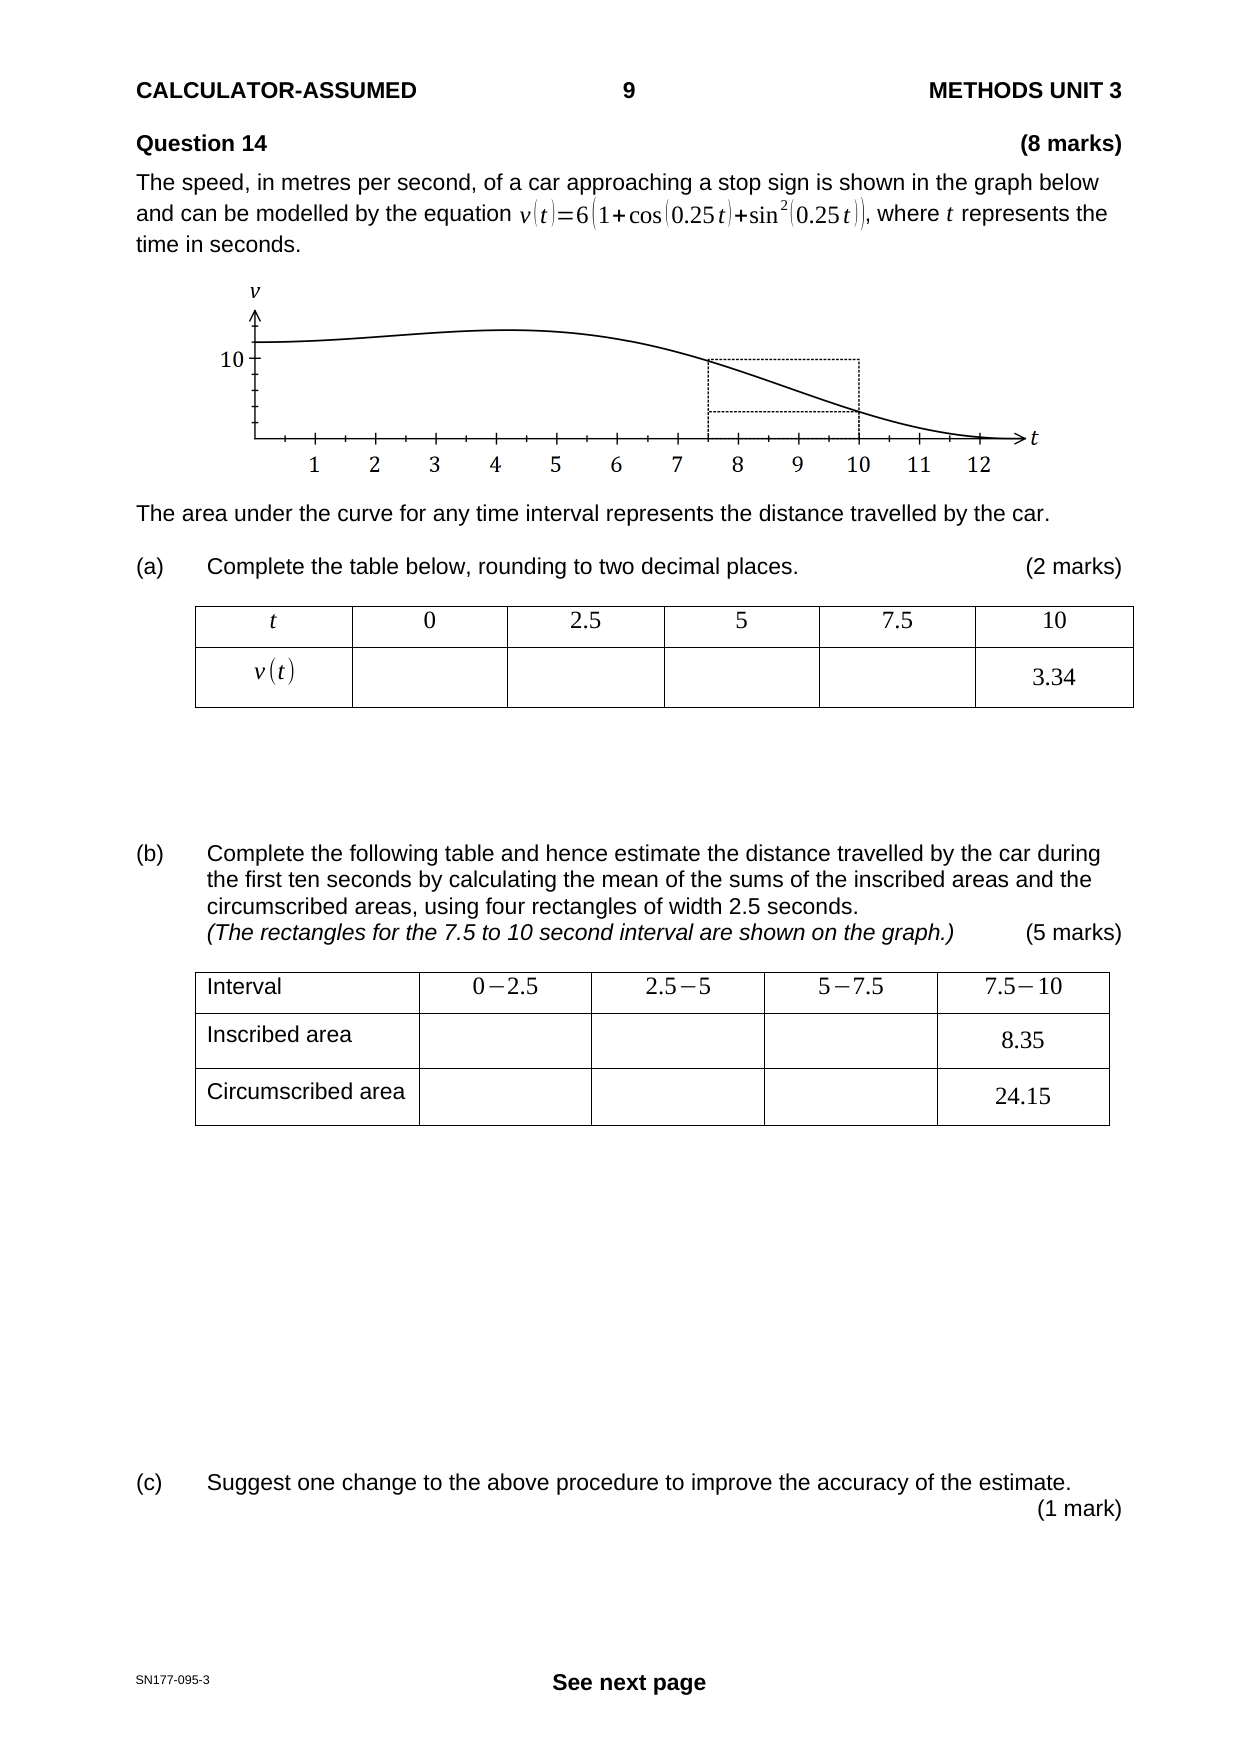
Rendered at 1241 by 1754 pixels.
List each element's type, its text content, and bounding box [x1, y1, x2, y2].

table_header [592, 973, 764, 1013]
table_cell [353, 648, 507, 707]
table_cell Inscribed area [196, 1014, 419, 1068]
text (c) Suggest one change to the above procedure to improve the accuracy of the estimate. [136, 1469, 1122, 1495]
picture [218, 284, 1040, 474]
text The area under the curve for any time interval represents the distance travelled by the car. [136, 500, 1122, 526]
table_cell [765, 1069, 937, 1125]
table_cell [938, 1014, 1109, 1068]
table_cell Circumscribed area [196, 1069, 419, 1125]
table_header [196, 607, 352, 647]
table_header [938, 973, 1109, 1013]
table_cell [976, 648, 1133, 707]
text Question 14 (8 marks) [136, 130, 1122, 156]
table_header [420, 973, 591, 1013]
table_header [820, 607, 975, 647]
text (a) Complete the table below, rounding to two decimal places. (2 marks) [136, 553, 1122, 579]
text (The rectangles for the 7.5 to 10 second interval are shown on the graph.) (5 marks) [136, 919, 1122, 945]
text (1 mark) [136, 1495, 1122, 1521]
table_header [765, 973, 937, 1013]
table_cell [420, 1069, 591, 1125]
table_cell [820, 648, 975, 707]
table_cell [508, 648, 664, 707]
text The speed, in metres per second, of a car approaching a stop sign is shown in the graph below and can be modelled by the equation , where represents the time in seconds. [136, 169, 1122, 258]
table_header [353, 607, 507, 647]
table_cell [592, 1069, 764, 1125]
table_cell [196, 648, 352, 707]
table_header Interval [196, 973, 419, 1013]
table_cell [665, 648, 819, 707]
table_cell [592, 1014, 764, 1068]
table_cell [420, 1014, 591, 1068]
table_header [665, 607, 819, 647]
table_header [508, 607, 664, 647]
table_cell [765, 1014, 937, 1068]
table_header [976, 607, 1133, 647]
text (b) Complete the following table and hence estimate the distance travelled by the car during the first ten seconds by calculating the mean of the sums of the inscribed areas and the circumscribed areas, using four rectangles of width 2.5 seconds. [136, 840, 1122, 919]
table_cell [938, 1069, 1109, 1125]
